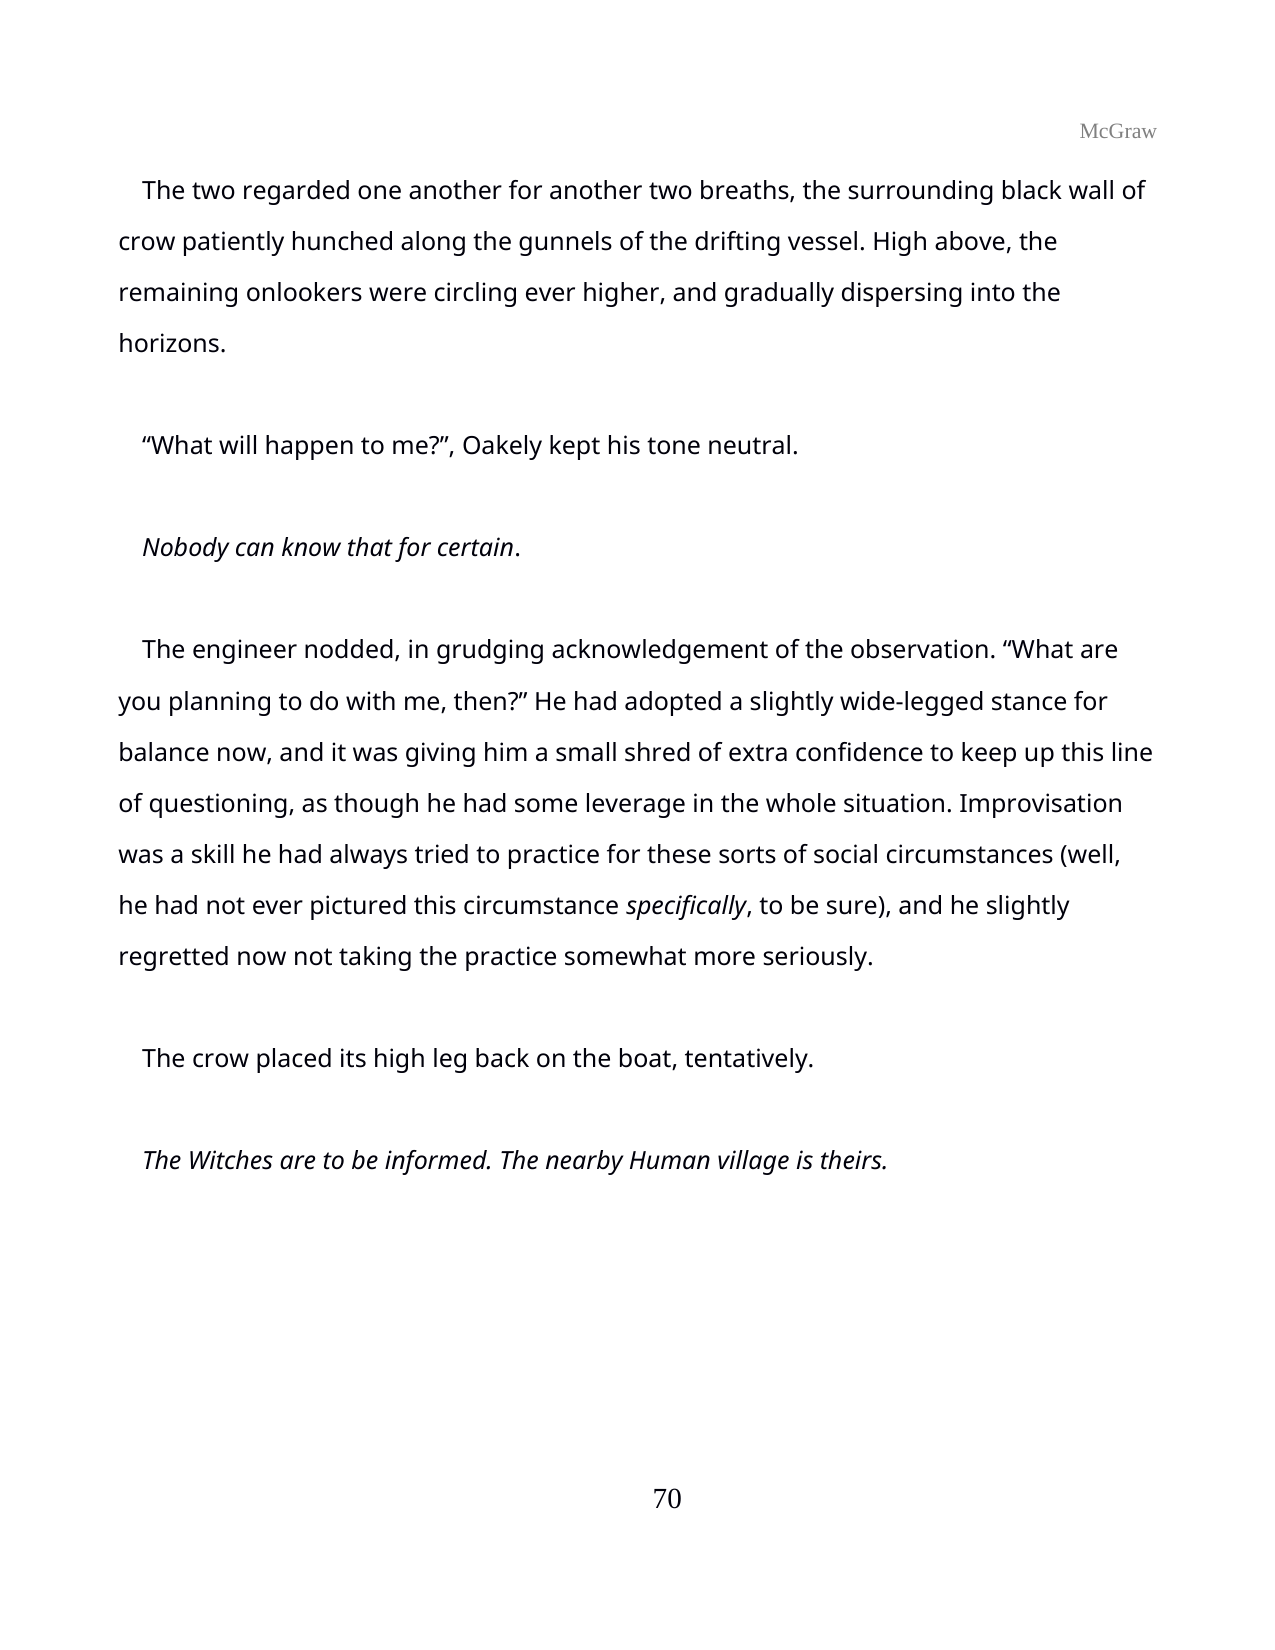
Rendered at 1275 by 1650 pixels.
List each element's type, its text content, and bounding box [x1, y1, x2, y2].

text The two regarded one another for another two breaths, the surrounding black wall of crow patiently hunched along the gunnels of the drifting vessel. High above, the remaining onlookers were circling ever higher, and gradually dispersing into the horizons. [118, 173, 1157, 360]
text The crow placed its high leg back on the boat, tentatively. [118, 1040, 1157, 1074]
text Nobody can know that for certain. [118, 530, 1157, 564]
text “What will happen to me?”, Oakely kept his tone neutral. [118, 428, 1157, 462]
text The engineer nodded, in grudging acknowledgement of the observation. “What are you planning to do with me, then?” He had adopted a slightly wide-legged stance for balance now, and it was giving him a small shred of extra confidence to keep up this line of questioning, as though he had some leverage in the whole situation. Improvisation was a skill he had always tried to practice for these sorts of social circumstances (well, he had not ever pictured this circumstance specifically, to be sure), and he slightly regretted now not taking the practice somewhat more seriously. [118, 632, 1157, 972]
text The Witches are to be informed. The nearby Human village is theirs. [118, 1142, 1157, 1177]
